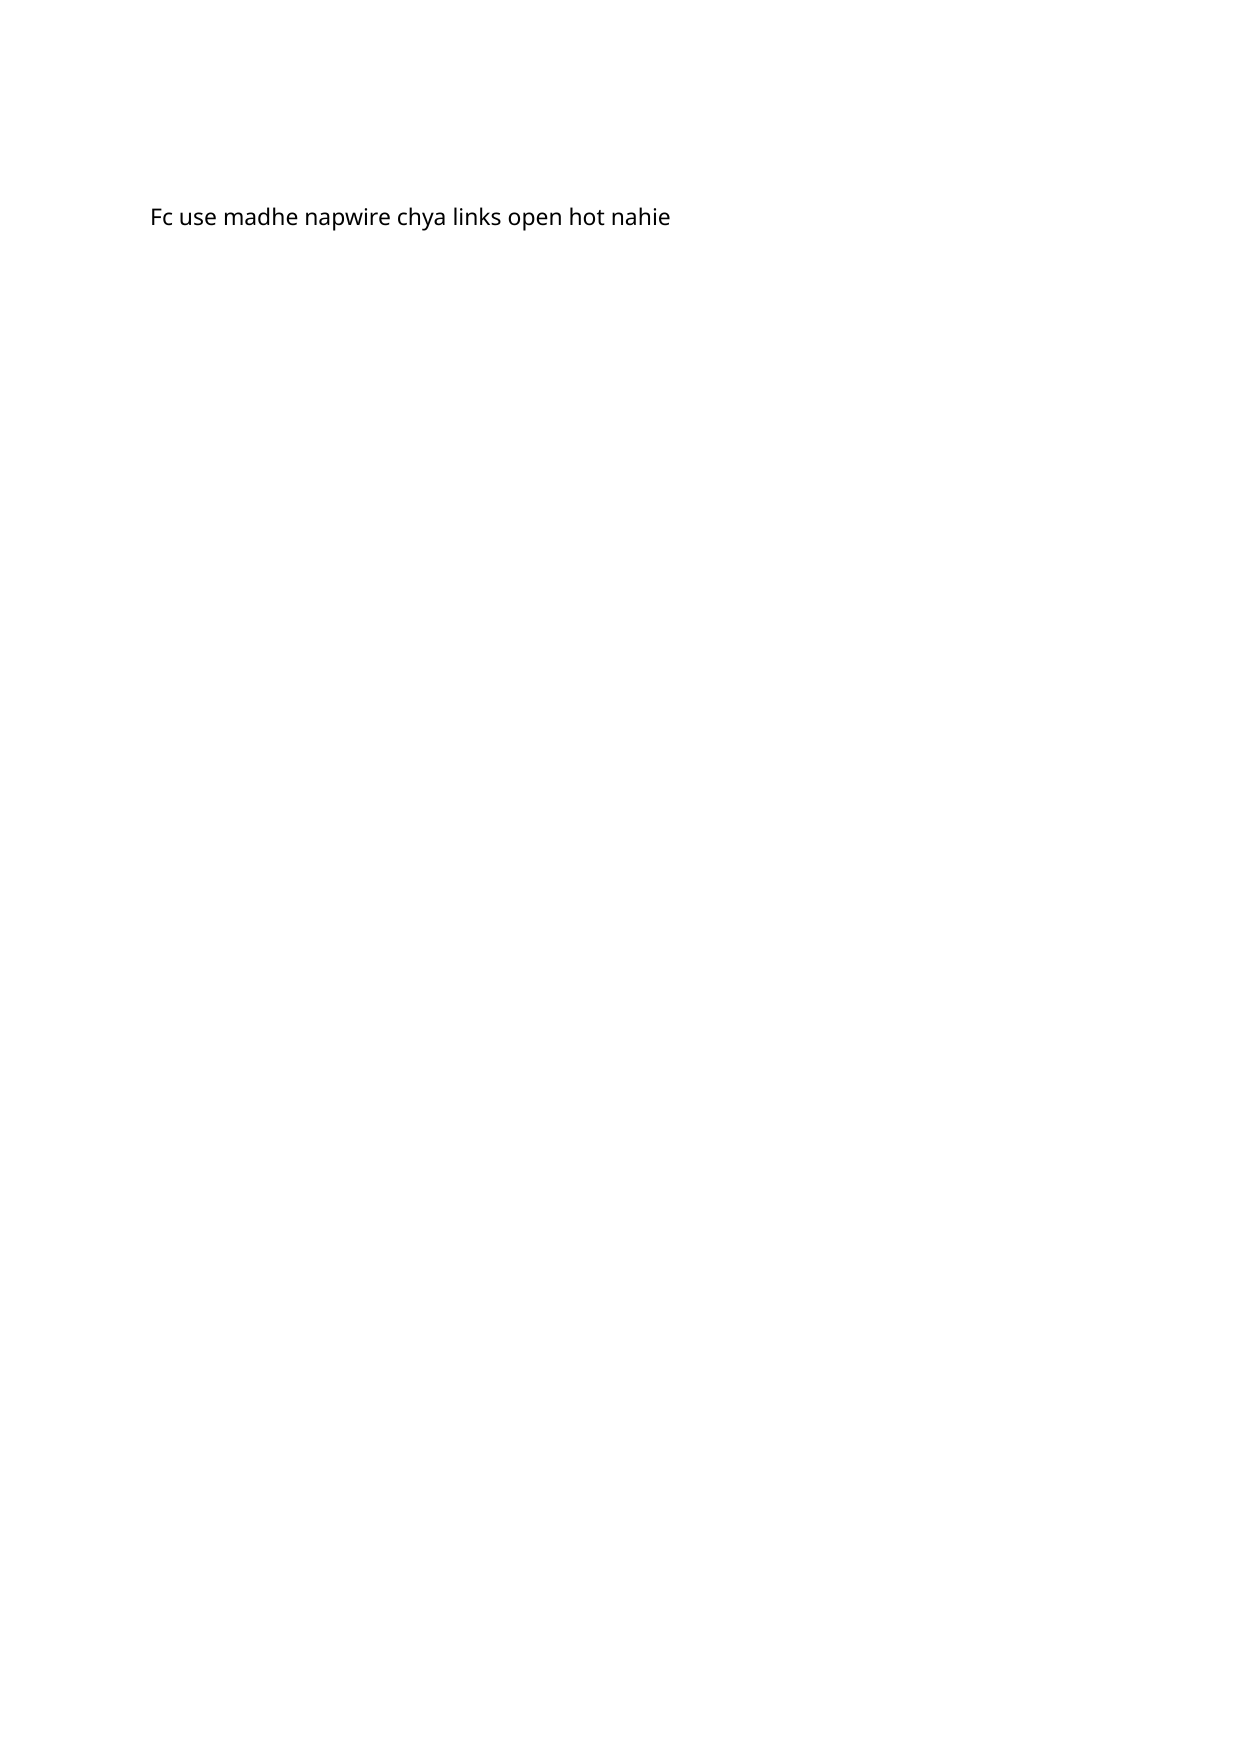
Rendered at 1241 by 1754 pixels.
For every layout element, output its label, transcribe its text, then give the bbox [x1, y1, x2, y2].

text Fc use madhe napwire chya links open hot nahie [150, 200, 1090, 232]
